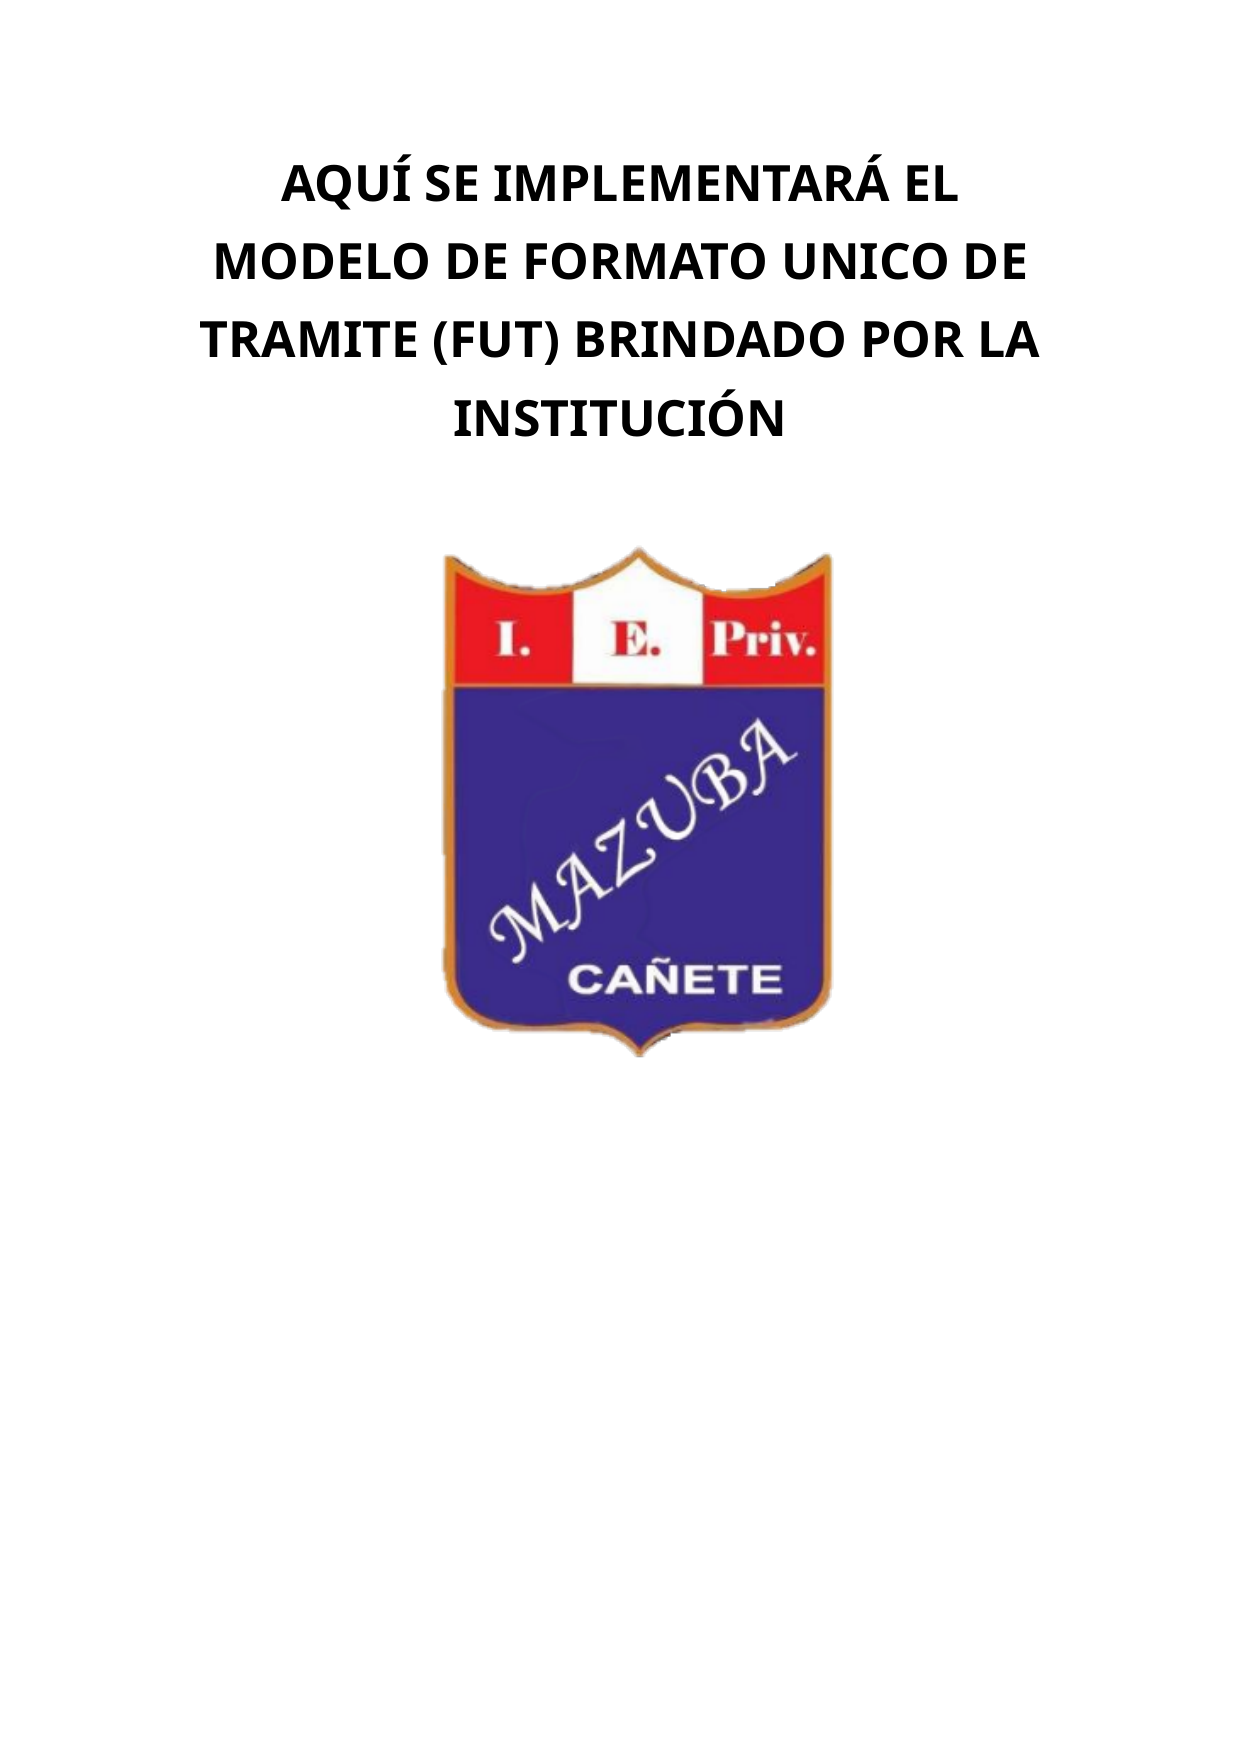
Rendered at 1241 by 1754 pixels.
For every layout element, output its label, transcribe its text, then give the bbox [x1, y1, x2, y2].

picture [435, 536, 837, 1064]
text AQUÍ SE IMPLEMENTARÁ EL MODELO DE FORMATO UNICO DE TRAMITE (FUT) BRINDADO POR LA INSTITUCIÓN [177, 148, 1063, 451]
